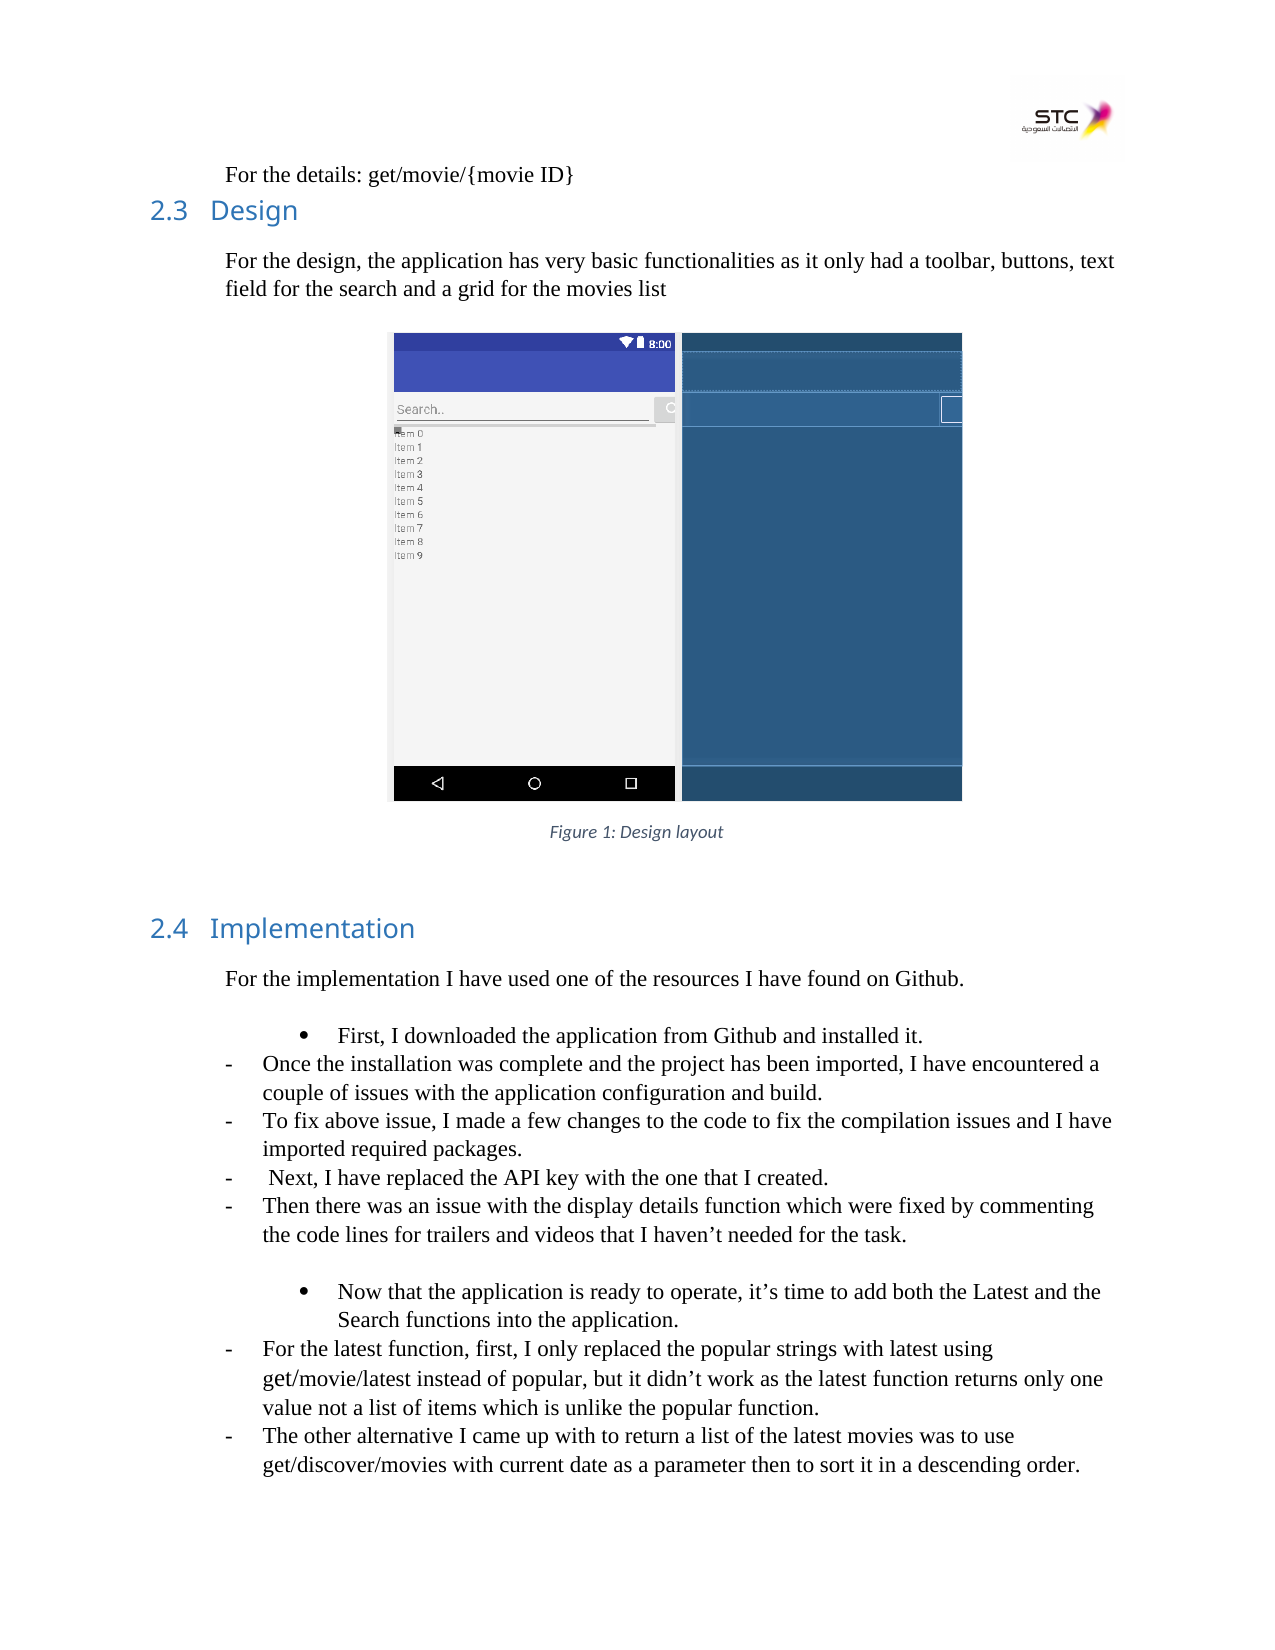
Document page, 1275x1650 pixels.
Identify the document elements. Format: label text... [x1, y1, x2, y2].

list Next, I have replaced the API key with the one that I created. [225, 1164, 1125, 1190]
picture [1010, 75, 1125, 162]
list To fix above issue, I made a few changes to the code to fix the compilation issues and I have imported required packages. [225, 1107, 1125, 1162]
list For the implementation I have used one of the resources I have found on Github. [225, 965, 1125, 991]
list The other alternative I came up with to return a list of the latest movies was to use get/discover/movies with current date as a parameter then to sort it in a descending order. [225, 1422, 1125, 1477]
list Once the installation was complete and the project has been imported, I have encountered a couple of issues with the application configuration and build. [225, 1050, 1125, 1105]
text Figure 1: Design layout [150, 821, 1125, 844]
list Now that the application is ready to operate, it’s time to add both the Latest and the Search functions into the application. [300, 1278, 1125, 1332]
list For the latest function, first, I only replaced the popular strings with latest using get/movie/latest instead of popular, but it didn’t work as the latest function returns only one value not a list of items which is unlike the popular function. [225, 1334, 1125, 1420]
list For the details: get/movie/{movie ID} [225, 161, 1125, 188]
list Then there was an issue with the display details function which were fixed by commenting the code lines for trailers and videos that I haven’t needed for the task. [225, 1192, 1125, 1247]
list First, I downloaded the application from Github and installed it. [300, 1022, 1125, 1048]
subtitle Design [150, 192, 1125, 229]
subtitle Implementation [150, 909, 1125, 946]
picture [387, 332, 963, 802]
list For the design, the application has very basic functionalities as it only had a toolbar, buttons, text field for the search and a grid for the movies list [225, 247, 1125, 302]
